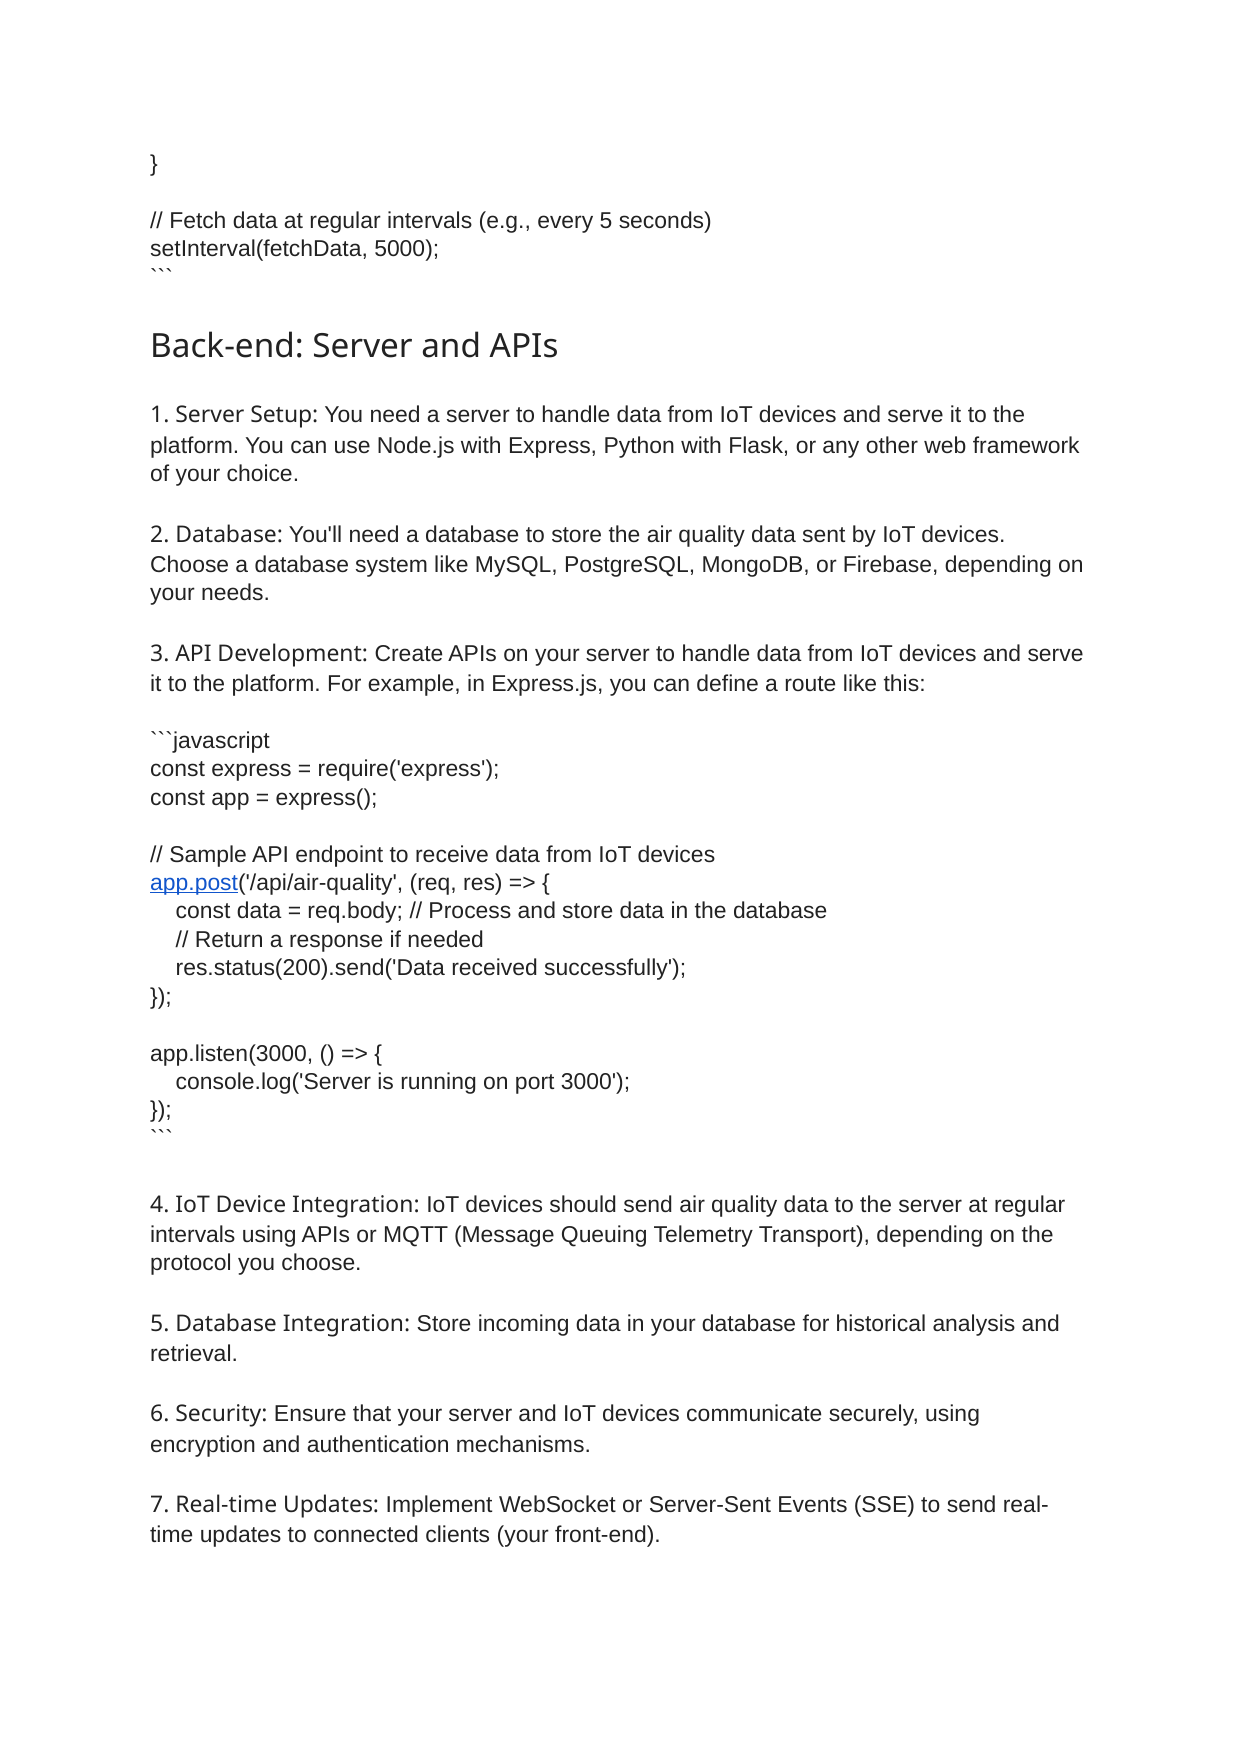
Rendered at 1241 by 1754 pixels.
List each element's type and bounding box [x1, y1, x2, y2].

text [150, 150, 1090, 1576]
